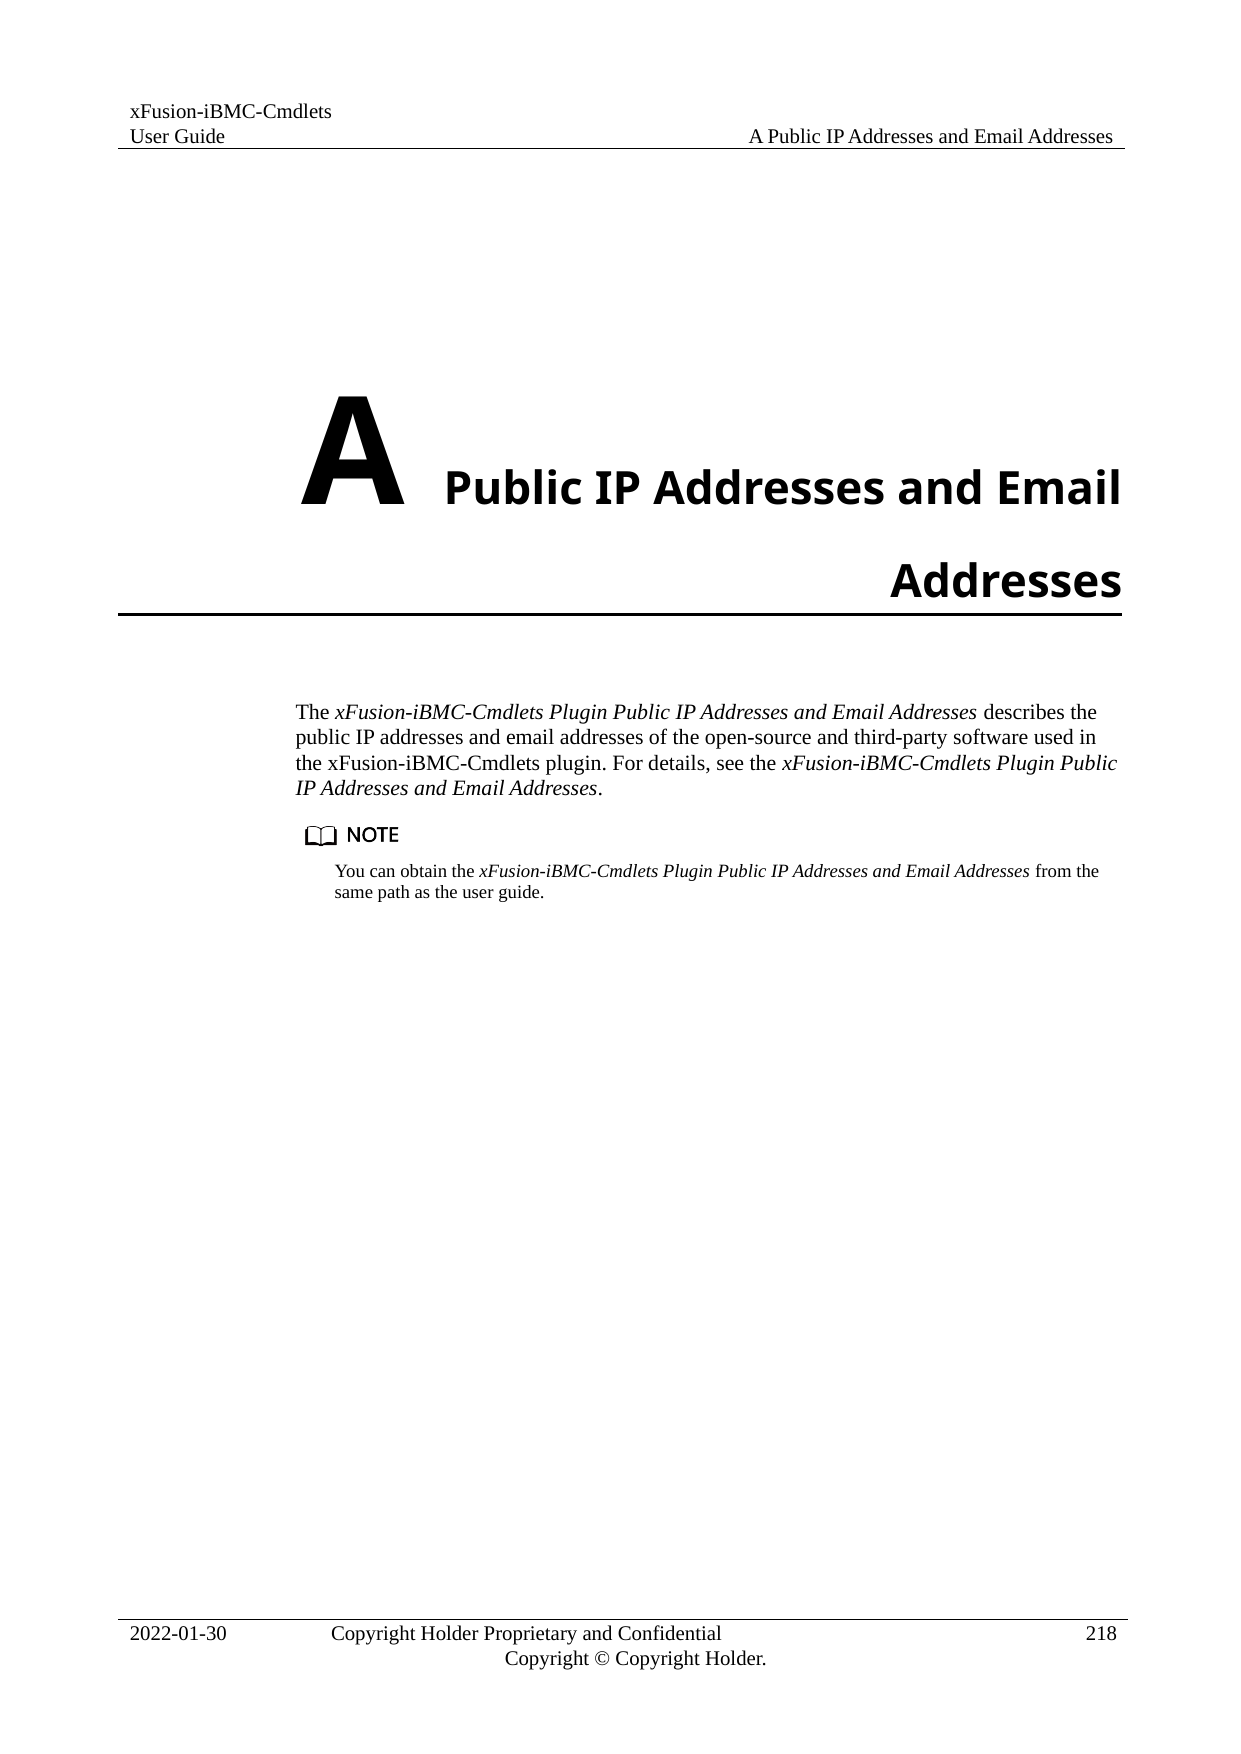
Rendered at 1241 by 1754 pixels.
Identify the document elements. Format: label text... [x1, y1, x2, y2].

text The xFusion-iBMC-Cmdlets Plugin Public IP Addresses and Email Addresses describes the public IP addresses and email addresses of the open-source and third-party software used in the xFusion-iBMC-Cmdlets plugin. For details, see the xFusion-iBMC-Cmdlets Plugin Public IP Addresses and Email Addresses. [295, 699, 1122, 800]
text You can obtain the xFusion-iBMC-Cmdlets Plugin Public IP Addresses and Email Addresses from the same path as the user guide. [334, 860, 1122, 903]
picture [295, 816, 408, 856]
subtitle Public IP Addresses and Email Addresses [118, 344, 1122, 613]
